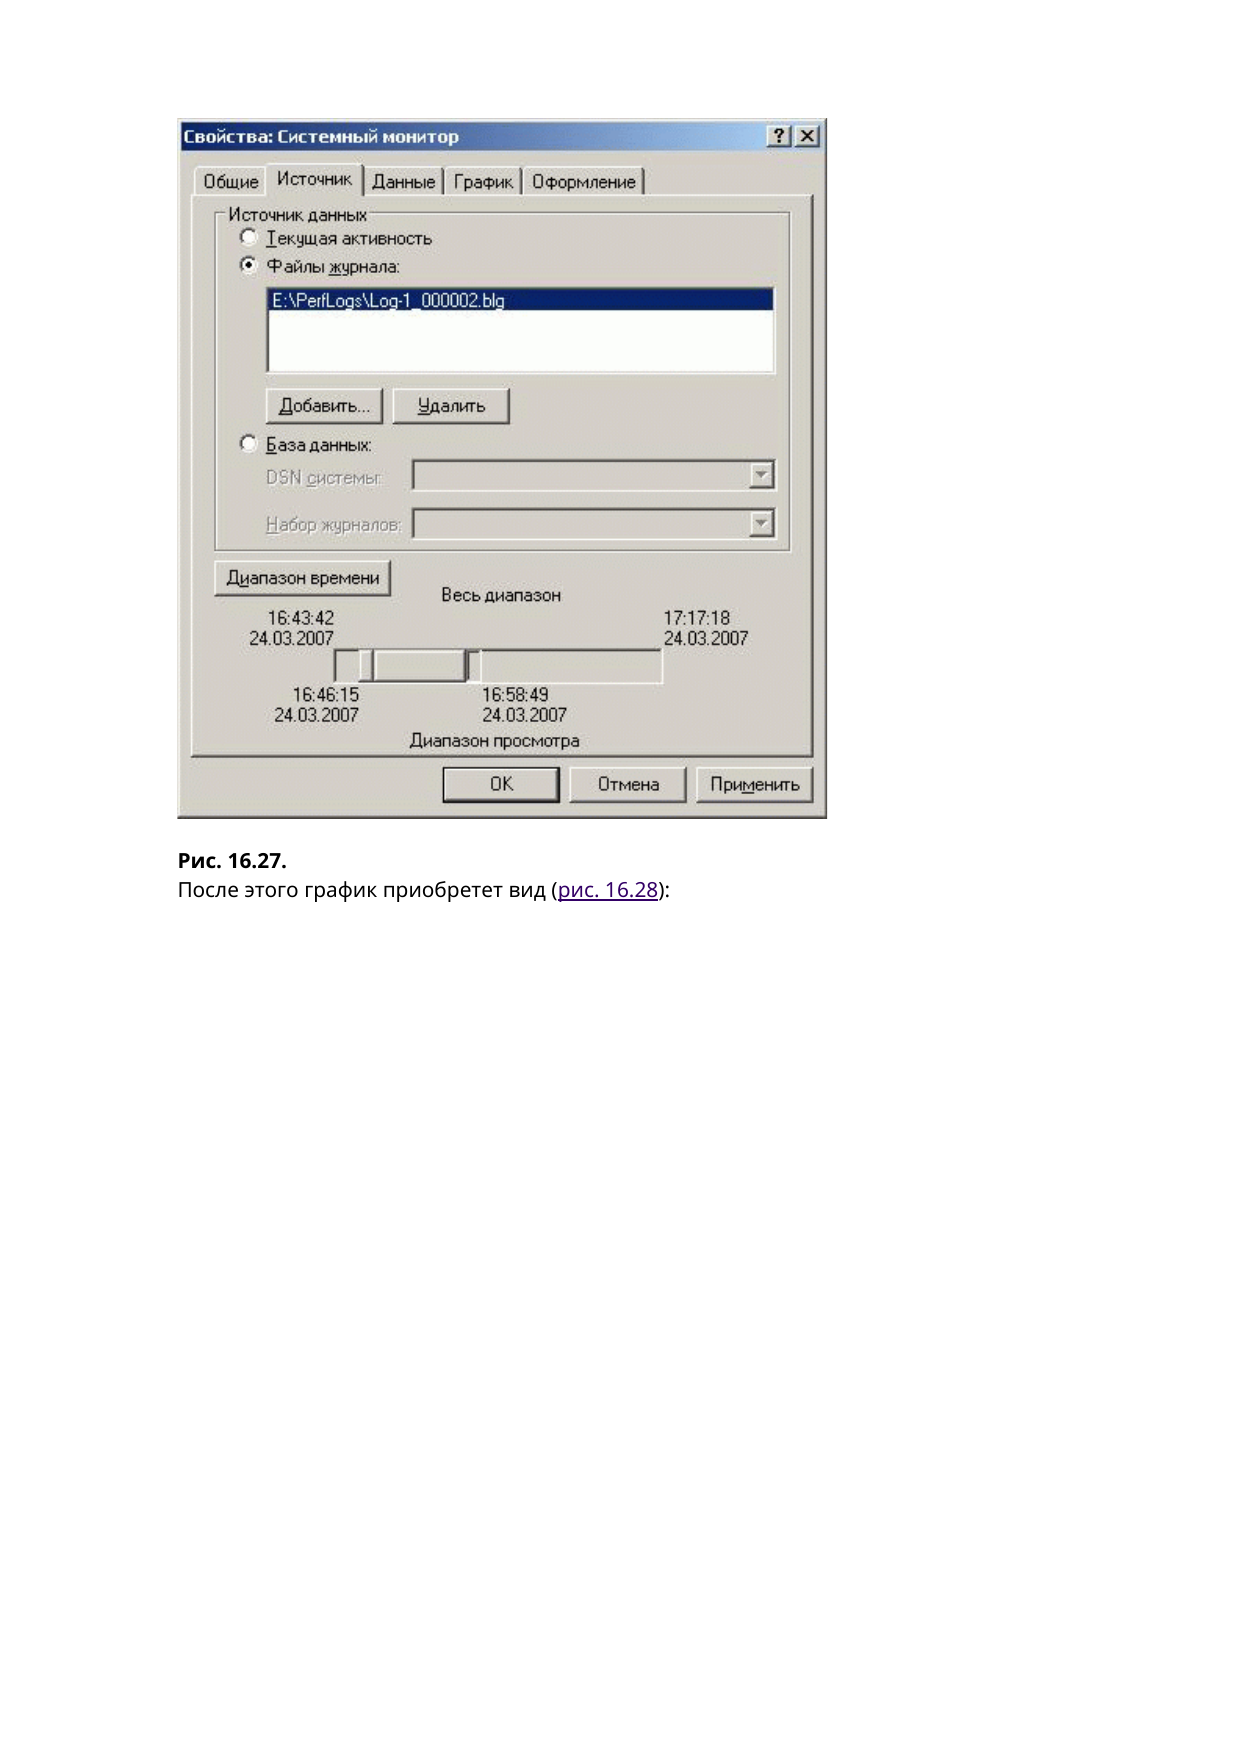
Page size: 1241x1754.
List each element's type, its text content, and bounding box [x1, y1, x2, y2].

picture [177, 118, 828, 819]
text После этого график приобретет вид (рис. 16.28): [177, 875, 1152, 903]
text Рис. 16.27. [177, 818, 1152, 875]
